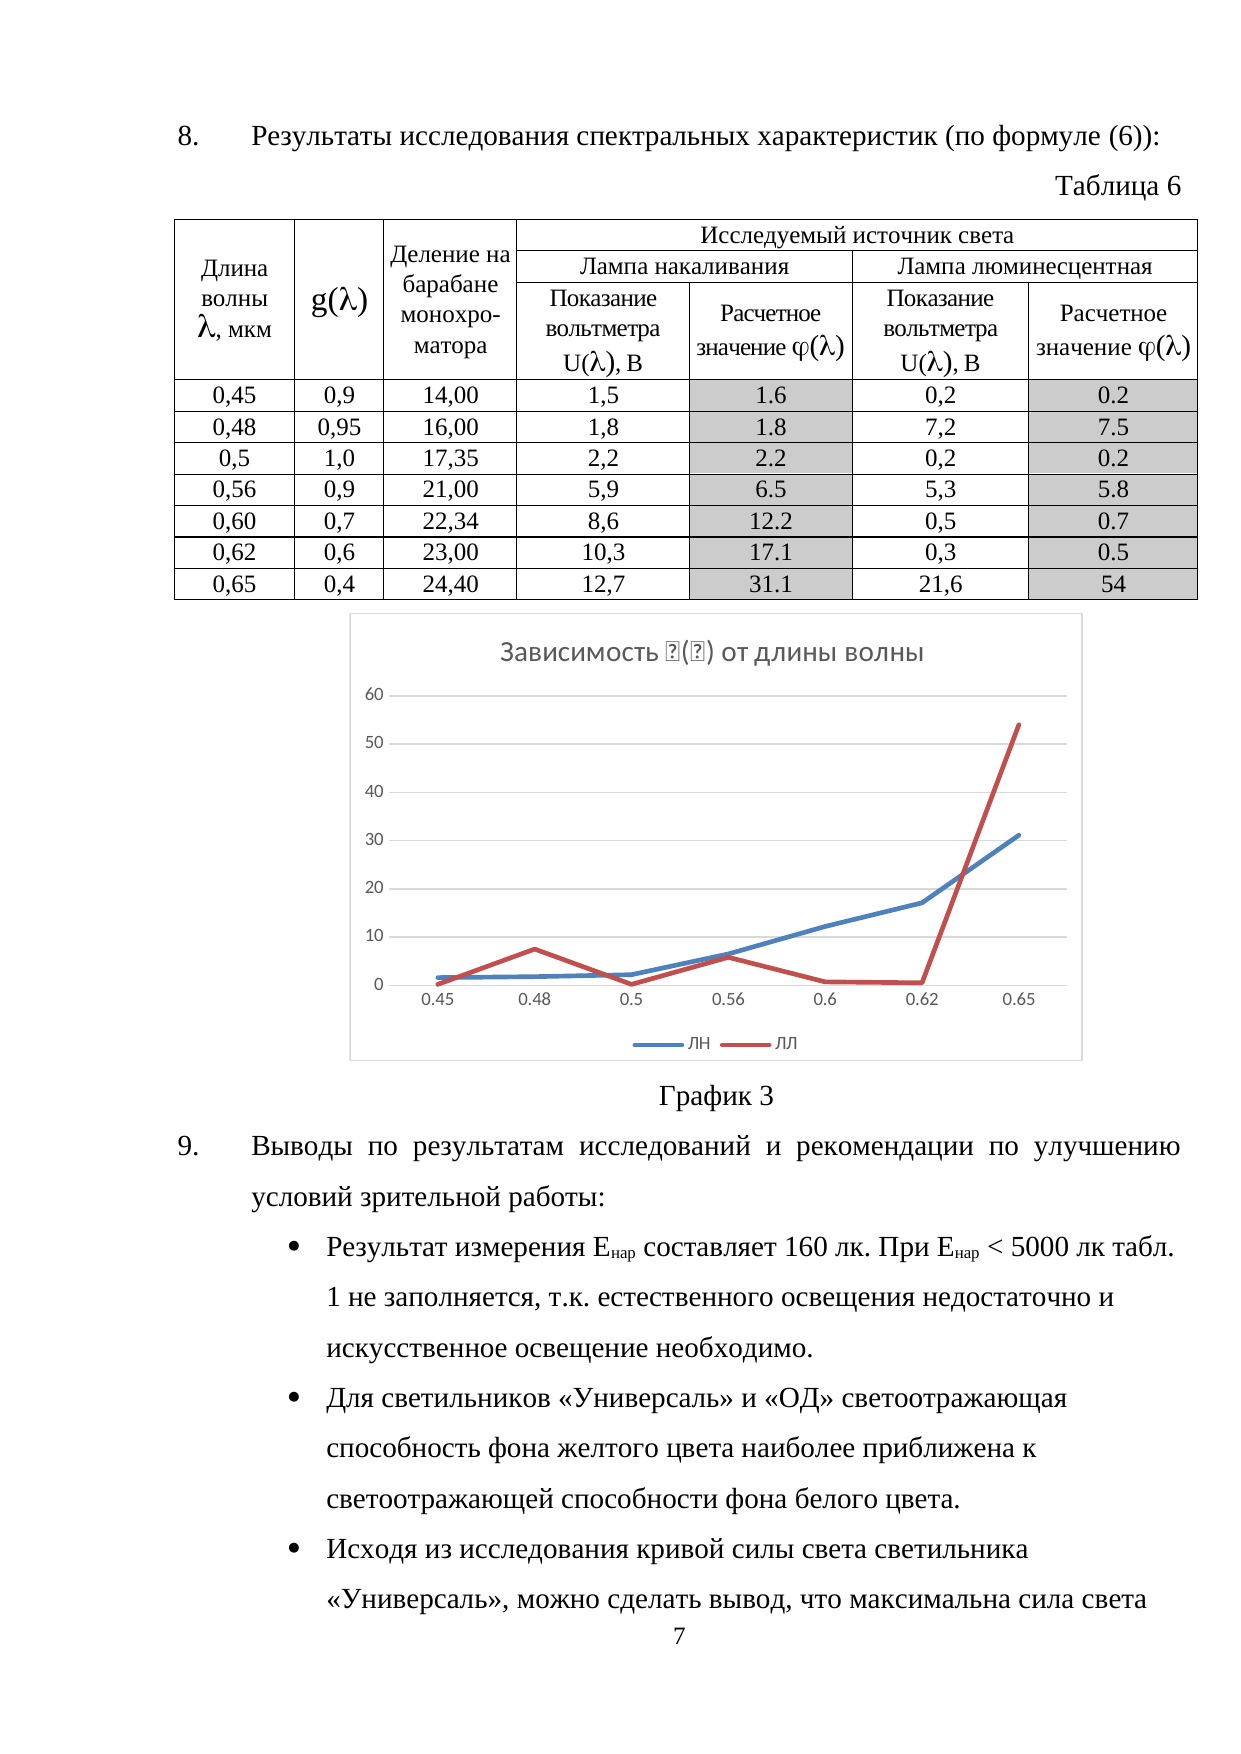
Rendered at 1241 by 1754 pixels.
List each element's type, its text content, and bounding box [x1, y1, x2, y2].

table_cell 21,6 [853, 569, 1028, 599]
table_cell 6.5 [690, 475, 852, 505]
table_cell 0,5 [853, 506, 1028, 536]
table_cell 0.5 [1029, 538, 1197, 568]
table_cell 0,56 [175, 475, 294, 505]
table_cell Лампа люминесцентная [853, 251, 1197, 282]
table_cell 7,2 [853, 412, 1028, 442]
table_cell Лампа накаливания [517, 251, 852, 282]
table_header Деление на барабане монохро-матора [384, 220, 516, 379]
table_cell 0,6 [295, 538, 383, 568]
table_cell 1,8 [517, 412, 689, 442]
table_cell 0,2 [853, 380, 1028, 411]
table_cell 0,5 [175, 443, 294, 473]
table_cell 10,3 [517, 538, 689, 568]
table_cell 0,4 [295, 569, 383, 599]
table_cell 12.2 [690, 506, 852, 536]
text График 3 [251, 1078, 1181, 1112]
table_cell 1.6 [690, 380, 852, 411]
table_cell 0,48 [175, 412, 294, 442]
table_cell 1.8 [690, 412, 852, 442]
table_cell 0,9 [295, 380, 383, 411]
table_cell 5,3 [853, 475, 1028, 505]
table_cell 31.1 [690, 569, 852, 599]
table_cell 22,34 [384, 506, 516, 536]
table_cell 1,5 [517, 380, 689, 411]
table_cell 23,00 [384, 538, 516, 568]
list Результат измерения Енар составляет 160 лк. При Енар < 5000 лк табл. 1 не заполняется, т.к. естественного освещения недостаточно и искусственное освещение необходимо. [289, 1229, 1181, 1363]
table_cell Показание вольтметра U(), В [853, 283, 1028, 379]
table_cell 0,65 [175, 569, 294, 599]
table_cell 0,60 [175, 506, 294, 536]
table_cell 17.1 [690, 538, 852, 568]
table_cell 0.7 [1029, 506, 1197, 536]
table_cell 24,40 [384, 569, 516, 599]
table_cell Показание вольтметра U(), В [517, 283, 689, 379]
table_cell 16,00 [384, 412, 516, 442]
table_cell Расчетное значение () [1029, 283, 1197, 379]
table_cell 54 [1029, 569, 1197, 599]
table_cell 0,3 [853, 538, 1028, 568]
list Для светильников «Универсаль» и «ОД» светоотражающая способность фона желтого цвета наиболее приближена к светоотражающей способности фона белого цвета. [289, 1380, 1181, 1514]
list Результаты исследования спектральных характеристик (по формуле (6)): [177, 118, 1181, 152]
table_cell 5.8 [1029, 475, 1197, 505]
table_cell 7.5 [1029, 412, 1197, 442]
table_cell 17,35 [384, 443, 516, 473]
table_cell 12,7 [517, 569, 689, 599]
table_header Длина волны , мкм [175, 220, 294, 379]
table_cell 14,00 [384, 380, 516, 411]
table_cell 1,0 [295, 443, 383, 473]
table_cell 0.2 [1029, 443, 1197, 473]
table_cell 0,7 [295, 506, 383, 536]
table_header g() [295, 220, 383, 379]
table_cell 0,9 [295, 475, 383, 505]
table_cell 0,45 [175, 380, 294, 411]
table_cell 2,2 [517, 443, 689, 473]
table_cell 21,00 [384, 475, 516, 505]
table_cell 2.2 [690, 443, 852, 473]
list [289, 1531, 1181, 1615]
table_cell 0,2 [853, 443, 1028, 473]
table_cell Расчетное значение () [690, 283, 852, 379]
table_cell 5,9 [517, 475, 689, 505]
table_cell 0,62 [175, 538, 294, 568]
list Выводы по результатам исследований и рекомендации по улучшению условий зрительной работы: [177, 1128, 1181, 1212]
table_cell 0.2 [1029, 380, 1197, 411]
table_cell 0,95 [295, 412, 383, 442]
table_cell 8,6 [517, 506, 689, 536]
table_header Исследуемый источник света [517, 220, 1197, 250]
